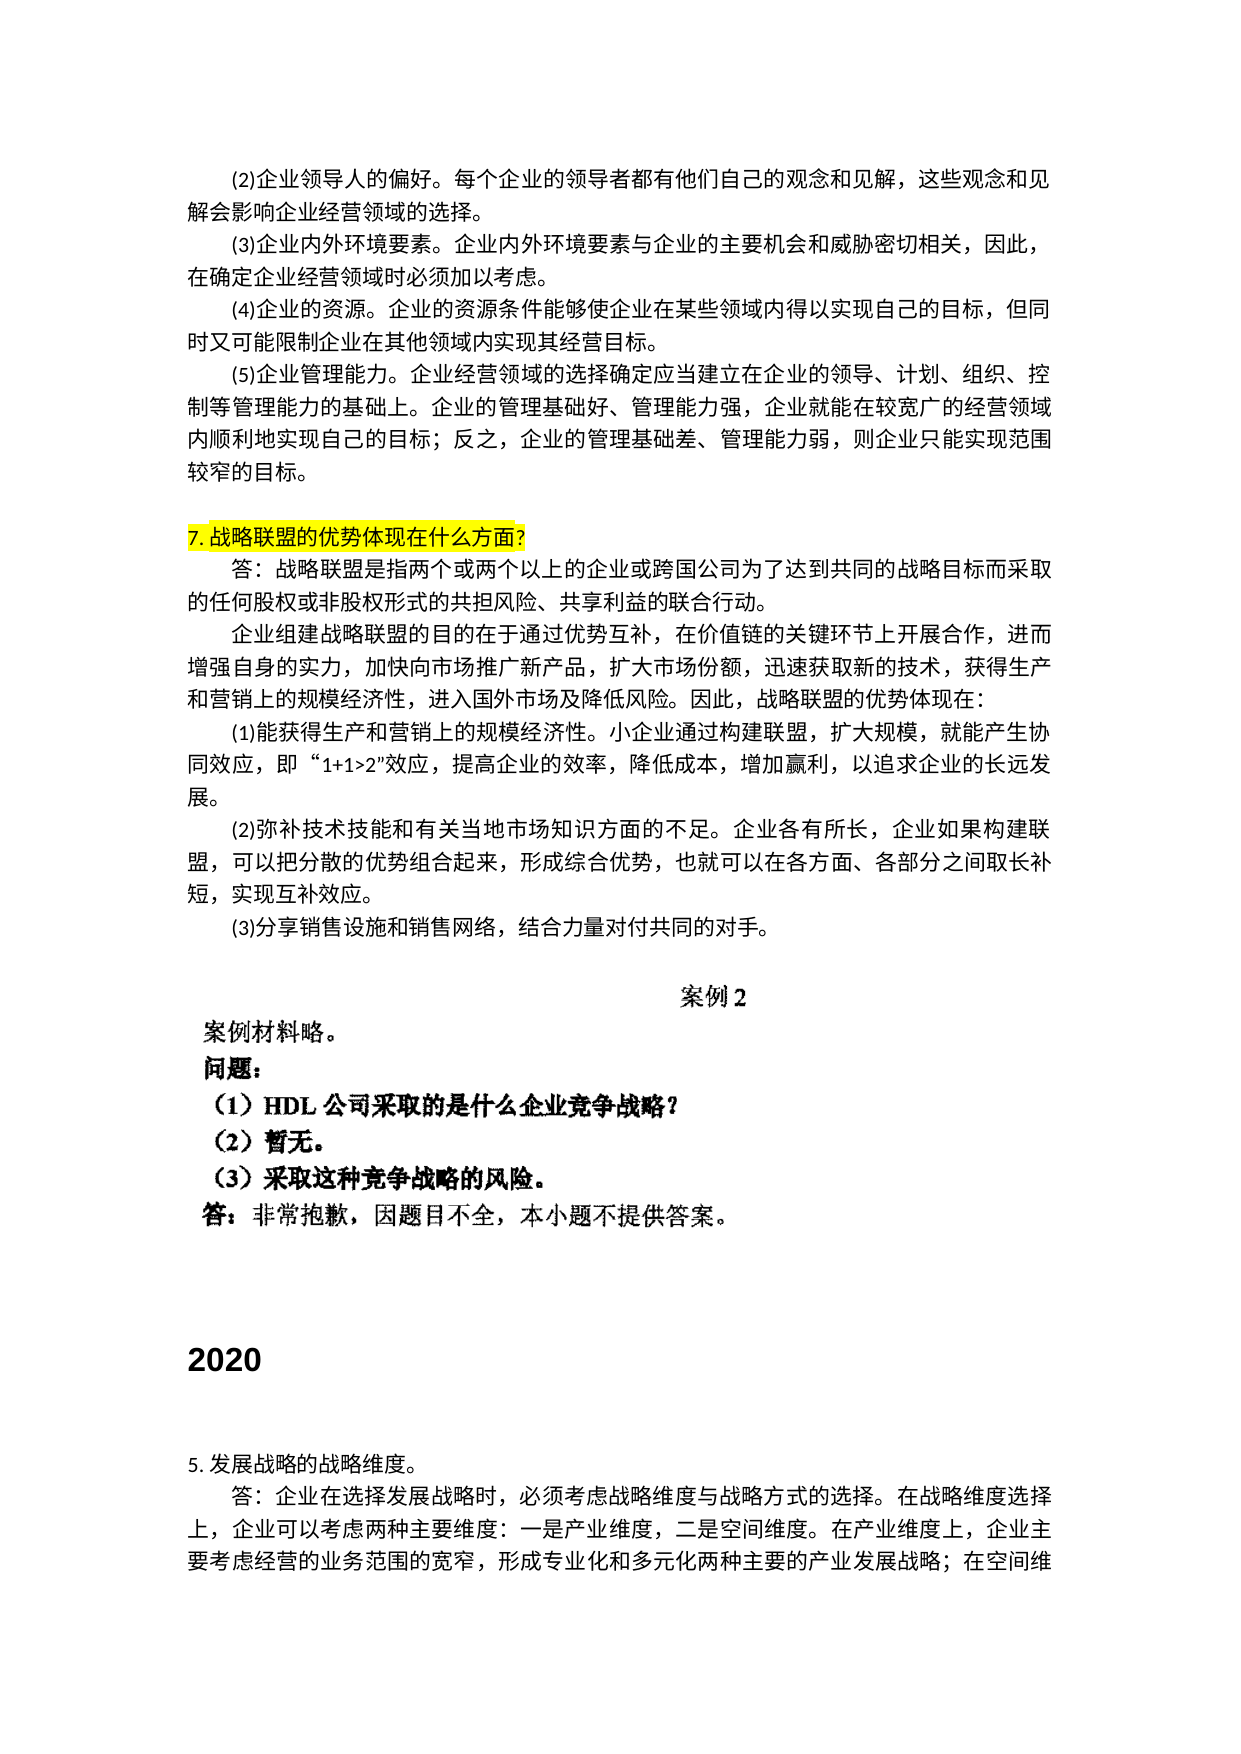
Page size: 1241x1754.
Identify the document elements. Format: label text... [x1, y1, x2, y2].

text (2)企业领导人的偏好。每个企业的领导者都有他们自己的观念和见解，这些观念和见解会影响企业经营领域的选择。 [187, 162, 1053, 227]
text (2)弥补技术技能和有关当地市场知识方面的不足。企业各有所长，企业如果构建联盟，可以把分散的优势组合起来，形成综合优势，也就可以在各方面、各部分之间取长补短，实现互补效应。 [187, 812, 1053, 909]
text (3)分享销售设施和销售网络，结合力量对付共同的对手。 [187, 909, 1053, 942]
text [187, 1479, 1053, 1576]
text 5. 发展战略的战略维度。 [187, 1446, 1053, 1479]
text (4)企业的资源。企业的资源条件能够使企业在某些领域内得以实现自己的目标，但同时又可能限制企业在其他领域内实现其经营目标。 [187, 292, 1053, 357]
text 答：战略联盟是指两个或两个以上的企业或跨国公司为了达到共同的战略目标而采取的任何股权或非股权形式的共担风险、共享利益的联合行动。 [187, 552, 1053, 617]
text (1)能获得生产和营销上的规模经济性。小企业通过构建联盟，扩大规模，就能产生协同效应，即“1+1>2”效应，提高企业的效率，降低成本，增加赢利，以追求企业的长远发展。 [187, 714, 1053, 812]
text 企业组建战略联盟的目的在于通过优势互补，在价值链的关键环节上开展合作，进而增强自身的实力，加快向市场推广新产品，扩大市场份额，迅速获取新的技术，获得生产和营销上的规模经济性，进入国外市场及降低风险。因此，战略联盟的优势体现在： [187, 617, 1053, 714]
subtitle 2020 [187, 1327, 1053, 1392]
text 7. 战略联盟的优势体现在什么方面? [187, 519, 1053, 552]
text (5)企业管理能力。企业经营领域的选择确定应当建立在企业的领导、计划、组织、控制等管理能力的基础上。企业的管理基础好、管理能力强，企业就能在较宽广的经营领域内顺利地实现自己的目标；反之，企业的管理基础差、管理能力弱，则企业只能实现范围较窄的目标。 [187, 357, 1053, 487]
text (3)企业内外环境要素。企业内外环境要素与企业的主要机会和威胁密切相关，因此，在确定企业经营领域时必须加以考虑。 [187, 227, 1053, 292]
picture [187, 974, 810, 1256]
